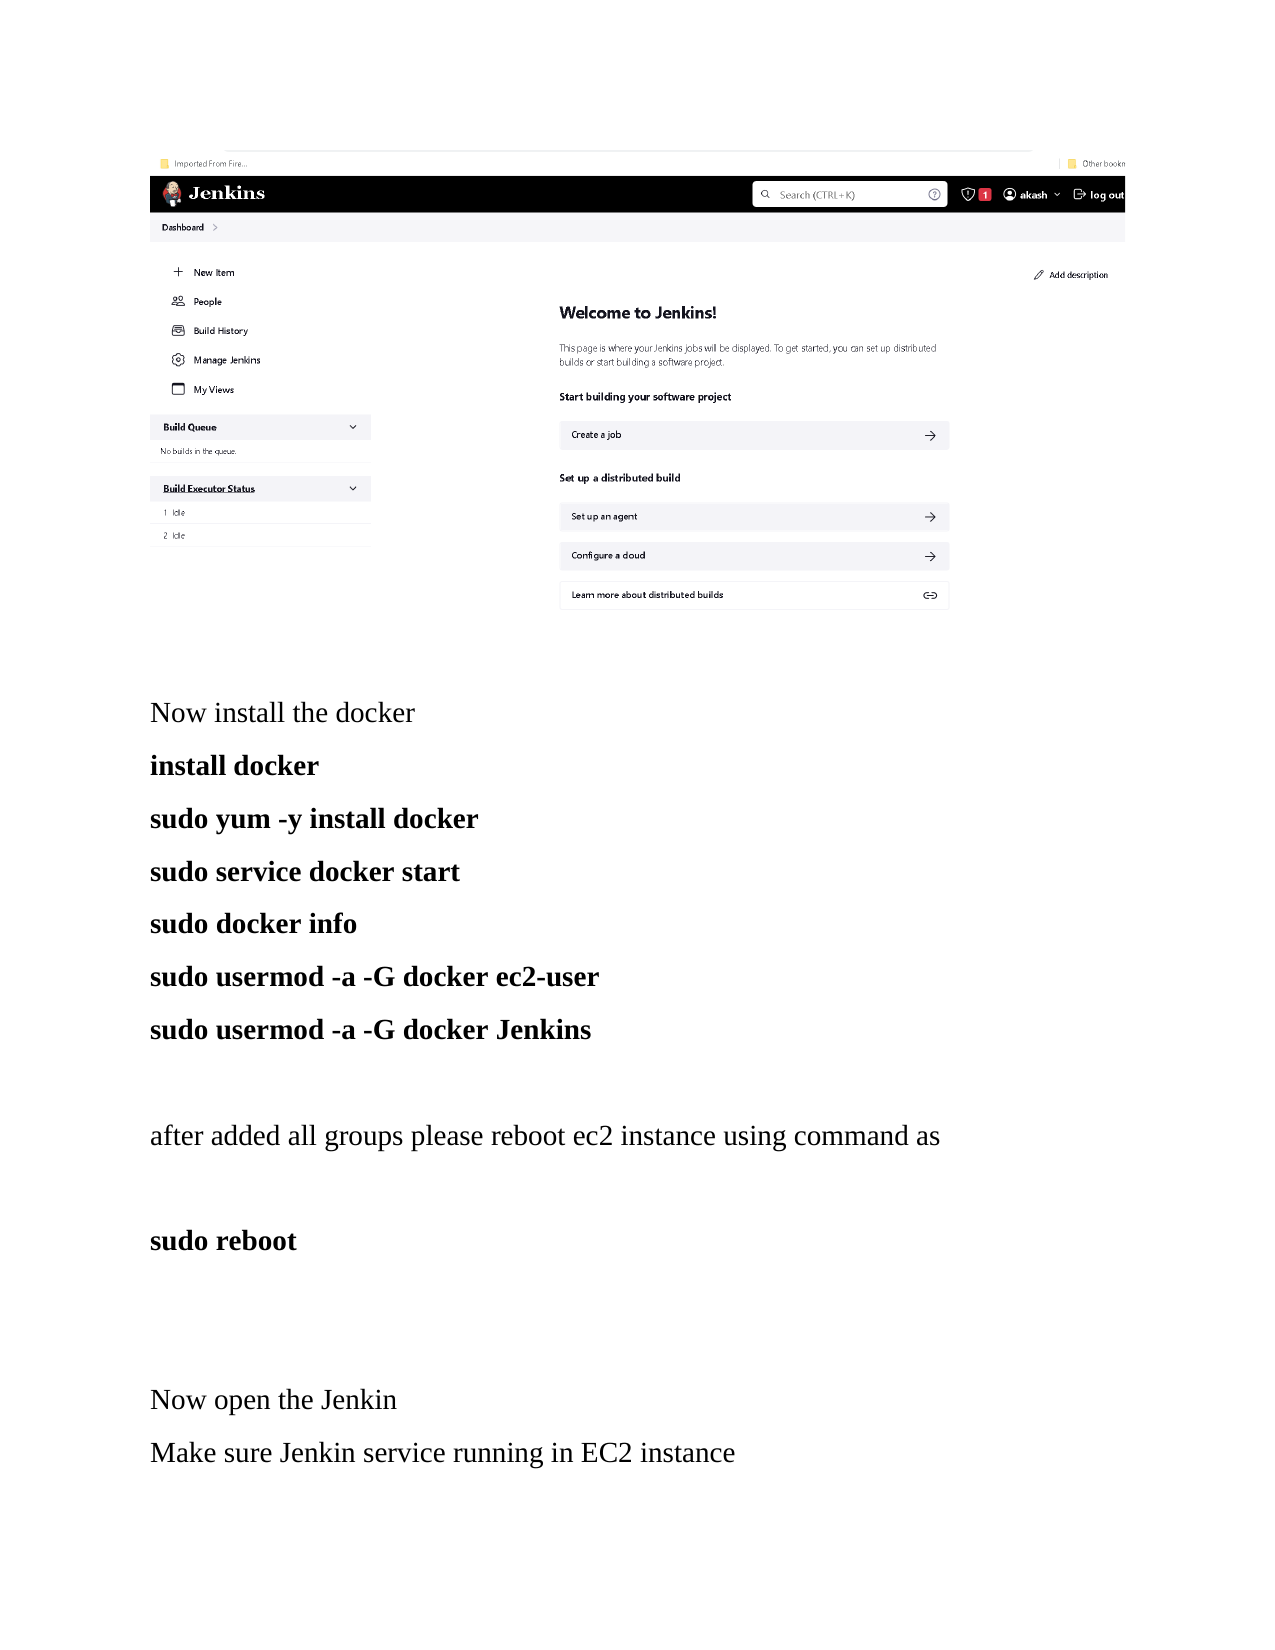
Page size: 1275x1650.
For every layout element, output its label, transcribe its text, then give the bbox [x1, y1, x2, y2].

text Now install the docker [150, 695, 1125, 729]
text sudo service docker start [150, 854, 1125, 887]
text after added all groups please reboot ec2 instance using command as [150, 1118, 1125, 1151]
text sudo docker info [150, 907, 1125, 940]
text sudo reboot [150, 1223, 1125, 1257]
text Make sure Jenkin service running in EC2 instance [150, 1435, 1125, 1468]
text install docker [150, 748, 1125, 782]
text sudo usermod -a -G docker ec2-user [150, 959, 1125, 993]
text Now open the Jenkin [150, 1382, 1125, 1416]
text sudo yum -y install docker [150, 801, 1125, 834]
picture [150, 150, 1125, 624]
text sudo usermod -a -G docker Jenkins [150, 1012, 1125, 1046]
